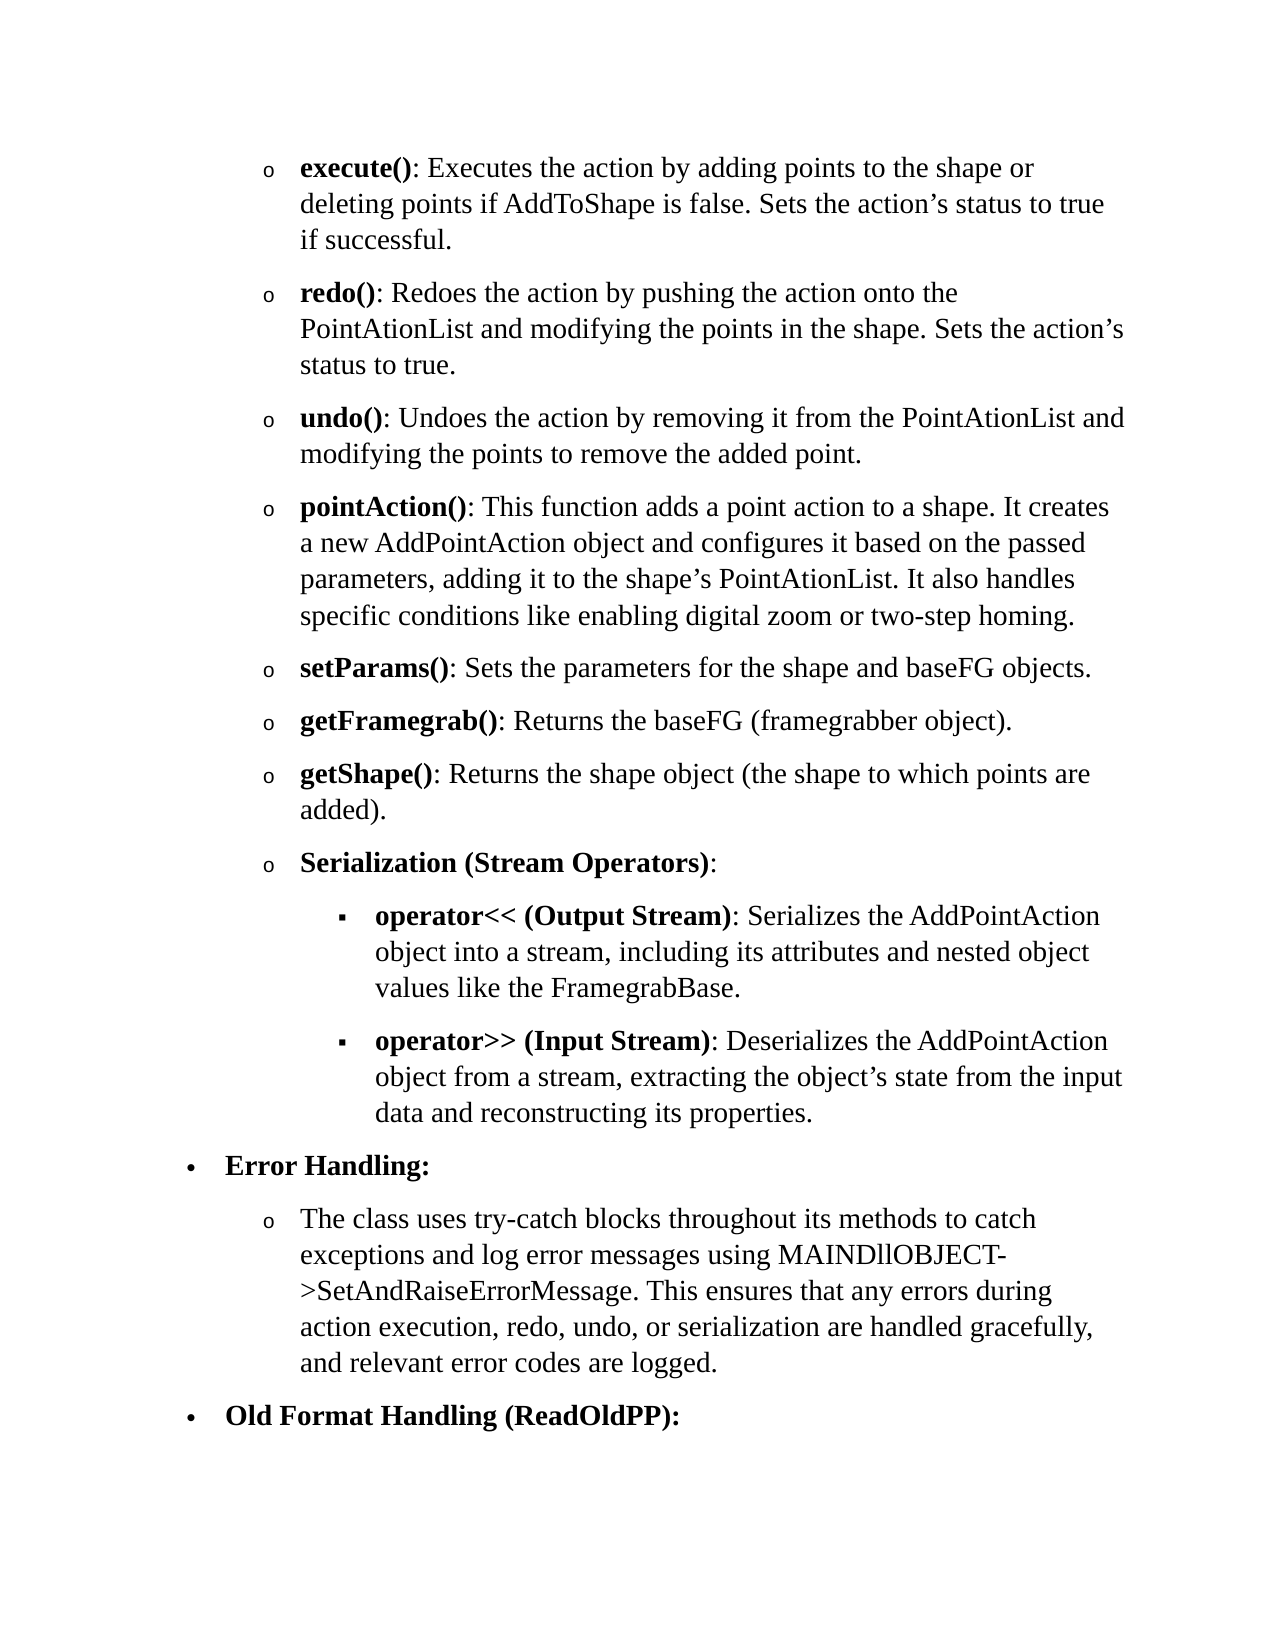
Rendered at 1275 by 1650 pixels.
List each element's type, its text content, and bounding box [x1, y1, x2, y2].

list Error Handling: [187, 1148, 1125, 1182]
list Old Format Handling (ReadOldPP): [187, 1398, 1125, 1432]
list The class uses try-catch blocks throughout its methods to catch exceptions and log error messages using MAINDllOBJECT->SetAndRaiseErrorMessage. This ensures that any errors during action execution, redo, undo, or serialization are handled gracefully, and relevant error codes are logged. [262, 1201, 1125, 1379]
list operator<< (Output Stream): Serializes the AddPointAction object into a stream, including its attributes and nested object values like the FramegrabBase. [337, 898, 1125, 1004]
list Serialization (Stream Operators): [262, 845, 1125, 878]
list getShape(): Returns the shape object (the shape to which points are added). [262, 756, 1125, 826]
list getFramegrab(): Returns the baseFG (framegrabber object). [262, 703, 1125, 737]
list redo(): Redoes the action by pushing the action onto the PointAtionList and modifying the points in the shape. Sets the action’s status to true. [262, 275, 1125, 381]
list setParams(): Sets the parameters for the shape and baseFG objects. [262, 650, 1125, 684]
list operator>> (Input Stream): Deserializes the AddPointAction object from a stream, extracting the object’s state from the input data and reconstructing its properties. [337, 1023, 1125, 1129]
list undo(): Undoes the action by removing it from the PointAtionList and modifying the points to remove the added point. [262, 400, 1125, 470]
list pointAction(): This function adds a point action to a shape. It creates a new AddPointAction object and configures it based on the passed parameters, adding it to the shape’s PointAtionList. It also handles specific conditions like enabling digital zoom or two-step homing. [262, 489, 1125, 631]
list execute(): Executes the action by adding points to the shape or deleting points if AddToShape is false. Sets the action’s status to true if successful. [262, 150, 1125, 256]
